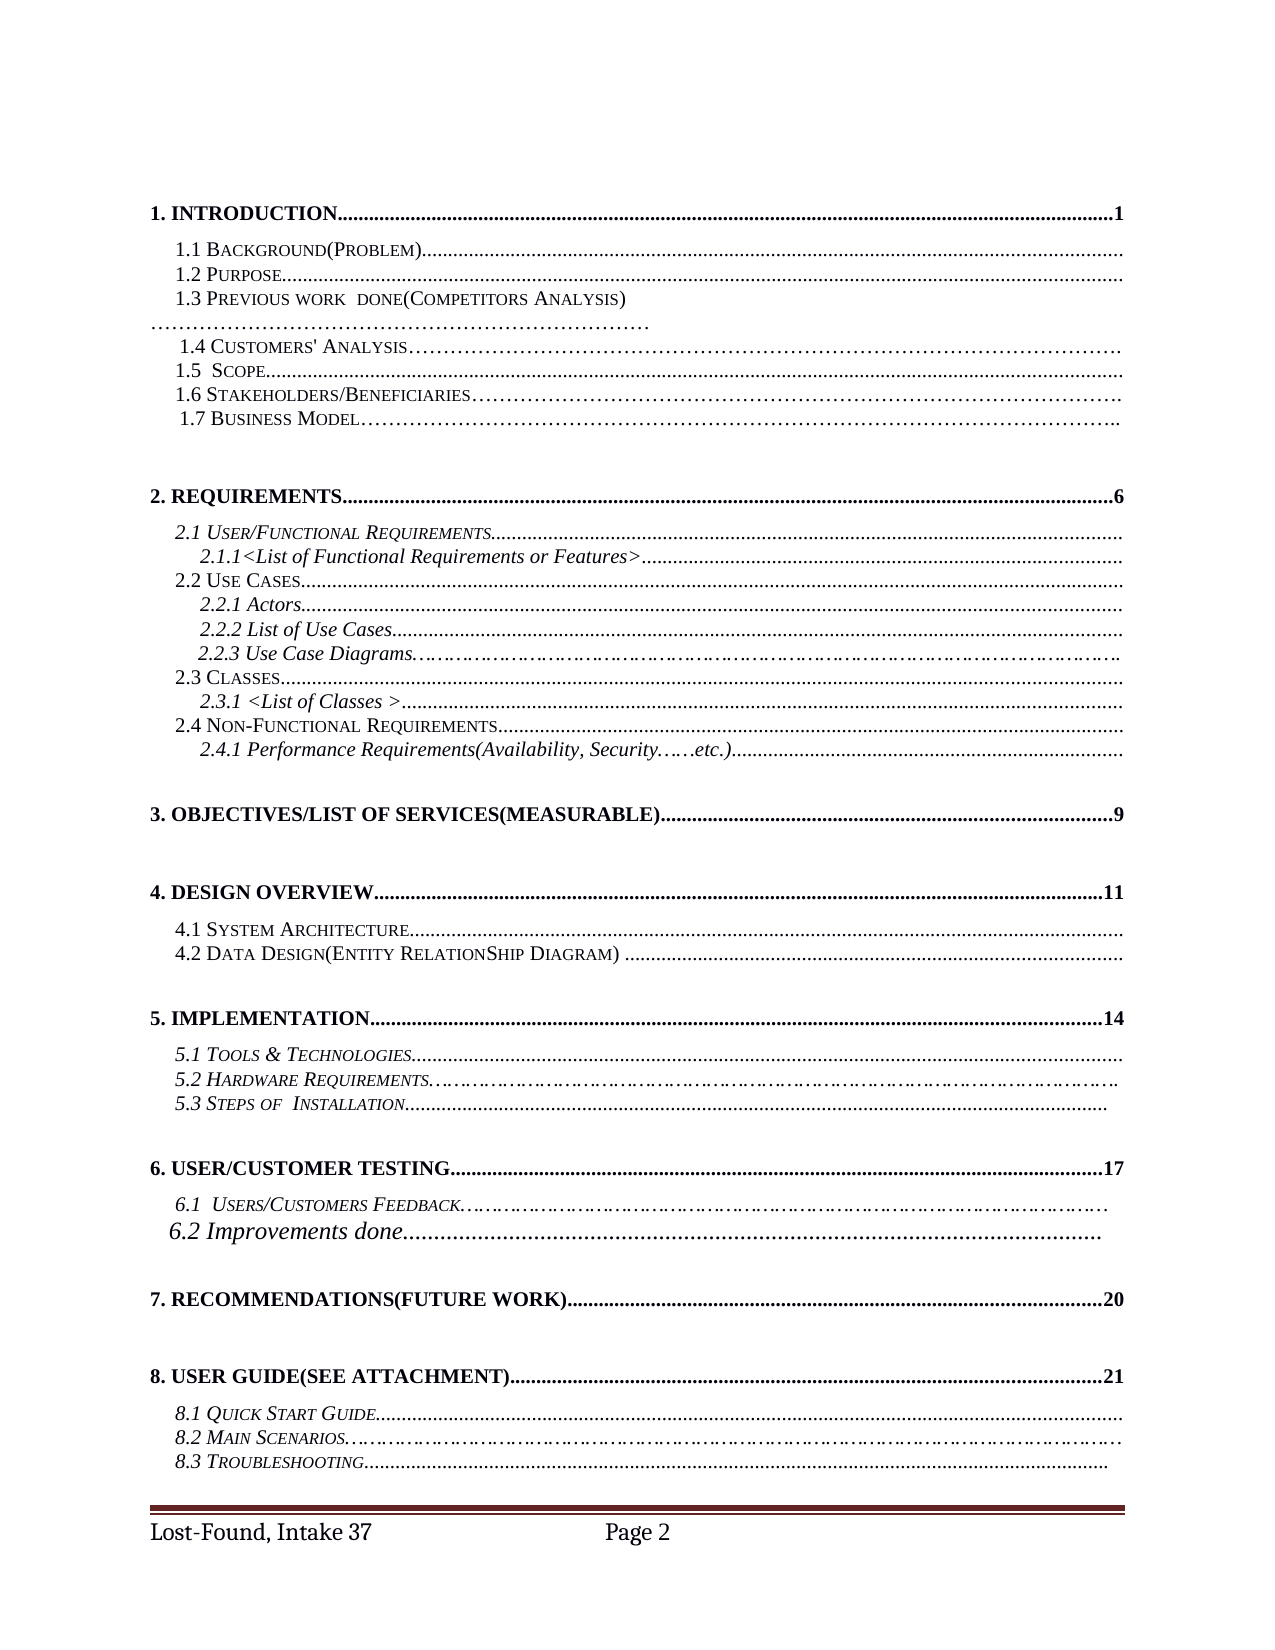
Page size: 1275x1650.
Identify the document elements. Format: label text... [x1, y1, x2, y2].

text 8.2 Main Scenarios……………………………………………………………………………………………………………… [175, 1425, 1125, 1449]
text 2.4.1 Performance Requirements(Availability, Security……etc.) [200, 737, 1125, 761]
text 1.1 Background(Problem) [175, 237, 1125, 261]
text 2.2.2 List of Use Cases [200, 616, 1125, 641]
text 8.1 Quick Start Guide [175, 1401, 1125, 1425]
text 2.2.3 Use Case Diagrams……………………………………………………………………………………………………. [150, 641, 1125, 664]
text 2.3 Classes [175, 664, 1125, 689]
text 6. User/Customer Testing 17 [150, 1156, 1125, 1180]
text 1.7 Business Model……………………………………………………………………………………………….. [150, 406, 1125, 430]
text 2.2.1 Actors [200, 592, 1125, 616]
text 1.6 Stakeholders/Beneficiaries…………………………………………………………………………………. [150, 382, 1125, 406]
text 2.3.1 <List of Classes > [200, 689, 1125, 713]
text 1.4 Customers' Analysis…………………………………………………………………………………………. [150, 334, 1125, 358]
text 5. Implementation 14 [150, 1006, 1125, 1030]
text 2.4 Non-Functional Requirements [175, 713, 1125, 737]
text 7. Recommendations(Future Work) 20 [150, 1286, 1125, 1311]
text 1.5 Scope [175, 358, 1125, 382]
text 4. Design Overview 11 [150, 880, 1125, 904]
text 8.3 Troubleshooting............................................................................................................................................... [175, 1449, 1125, 1473]
text 6.2 Improvements done................................................................................................................ [150, 1216, 1125, 1245]
text 1.2 Purpose [175, 261, 1125, 286]
text 8. User Guide(See Attachment) 21 [150, 1364, 1125, 1388]
text 3. Objectives/List of Services(measurable) 9 [150, 802, 1125, 826]
text 2. Requirements 6 [150, 484, 1125, 508]
text 4.2 Data Design(Entity RelationShip Diagram) [175, 941, 1125, 964]
text 5.3 Steps of Installation....................................................................................................................................... [175, 1091, 1125, 1114]
text 2.1.1<List of Functional Requirements or Features> [200, 544, 1125, 568]
text 6.1 Users/Customers Feedback…………………………………………………………………………………………… [175, 1192, 1125, 1216]
text 1. Introduction 1 [150, 201, 1125, 225]
text 5.2 Hardware Requirements…………………………………………………………………………………………………. [175, 1066, 1125, 1091]
text 4.1 System Architecture [175, 916, 1125, 941]
text 1.3 Previous work done(Competitors Analysis)……………………………………………………………… [150, 286, 1125, 334]
text 2.2 Use Cases [175, 568, 1125, 592]
text 5.1 Tools & Technologies [175, 1042, 1125, 1066]
text 2.1 User/Functional Requirements [175, 520, 1125, 544]
